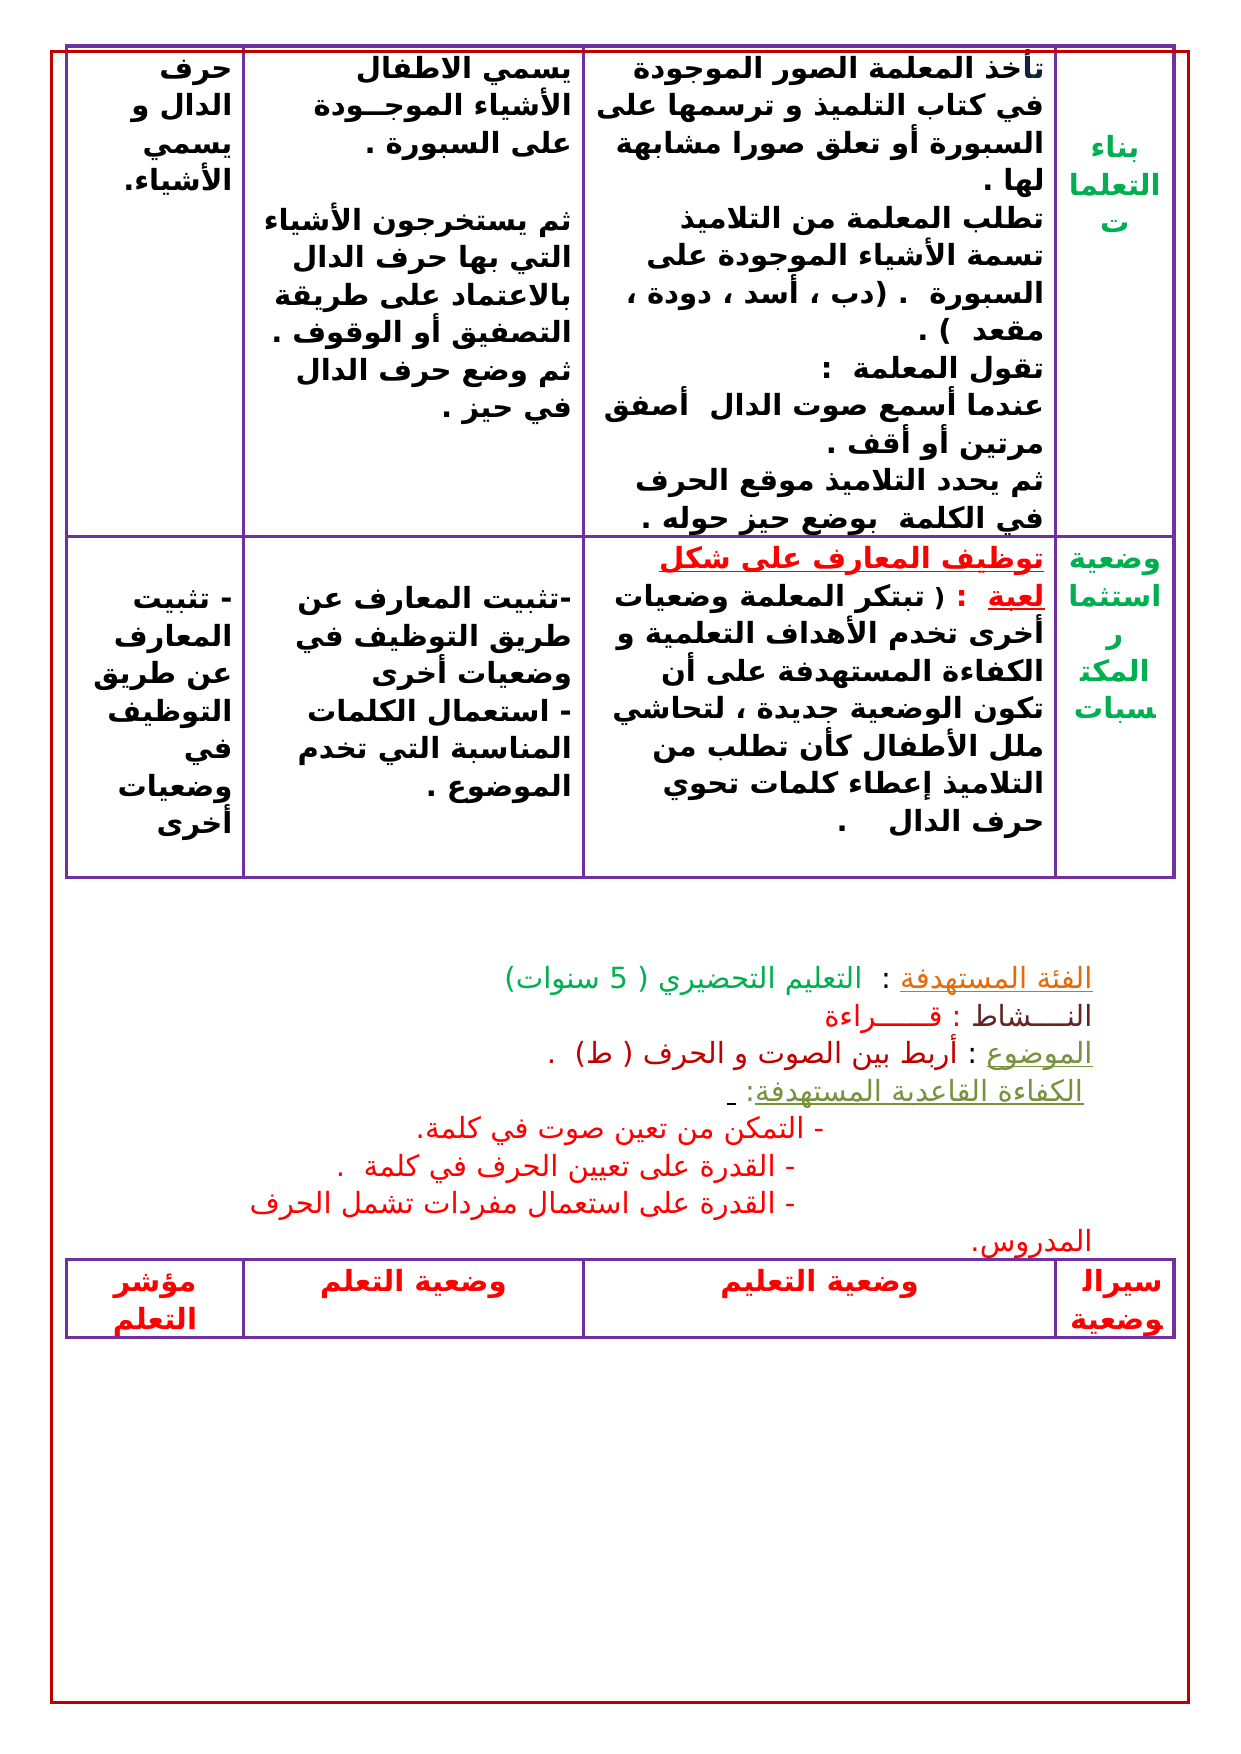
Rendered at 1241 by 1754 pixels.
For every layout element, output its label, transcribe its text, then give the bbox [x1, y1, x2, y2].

table_cell -تثبيت المعارف عن طريق التوظيف في وضعيات أخرى - استعمال الكلمات المناسبة التي تخدم الموضوع . [245, 538, 582, 876]
table_header وضعية التعليم [585, 1261, 1054, 1336]
text - القدرة على تعيين الحرف في كلمة . [148, 1146, 1093, 1183]
table_cell توظيف المعارف على شكل لعبة : ( تبتكر المعلمة وضعيات أخرى تخدم الأهداف التعلمية و الكفاءة المستهدفة على أن تكون الوضعية جديدة ، لتحاشي ملل الأطفال كأن تطلب من التلاميذ إعطاء كلمات تحوي حرف الدال . [585, 538, 1054, 876]
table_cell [68, 53, 242, 535]
text - القدرة على استعمال مفردات تشمل الحرف المدروس. [148, 1183, 1093, 1258]
text النــــشاط : قــــــراءة [148, 996, 1093, 1033]
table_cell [585, 53, 1054, 535]
text الكفاءة القاعدية المستهدفة: [148, 1071, 1093, 1108]
table_header سيرالوضعية [1057, 1261, 1172, 1336]
text الفئة المستهدفة : التعليم التحضيري ( 5 سنوات) [148, 958, 1093, 996]
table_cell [245, 53, 582, 535]
table_header مؤشر التعلم [68, 1261, 242, 1336]
table_cell وضعية استثمار المكتسبات [1057, 538, 1172, 876]
text الموضوع : أربط بين الصوت و الحرف ( ط) . [148, 1033, 1093, 1071]
text - التمكن من تعين صوت في كلمة. [148, 1108, 1093, 1146]
table_cell - تثبيت المعارف عن طريق التوظيف في وضعيات أخرى [68, 538, 242, 876]
table_cell بناء التعلمات [1057, 53, 1172, 535]
table_header وضعية التعلم [245, 1261, 582, 1336]
